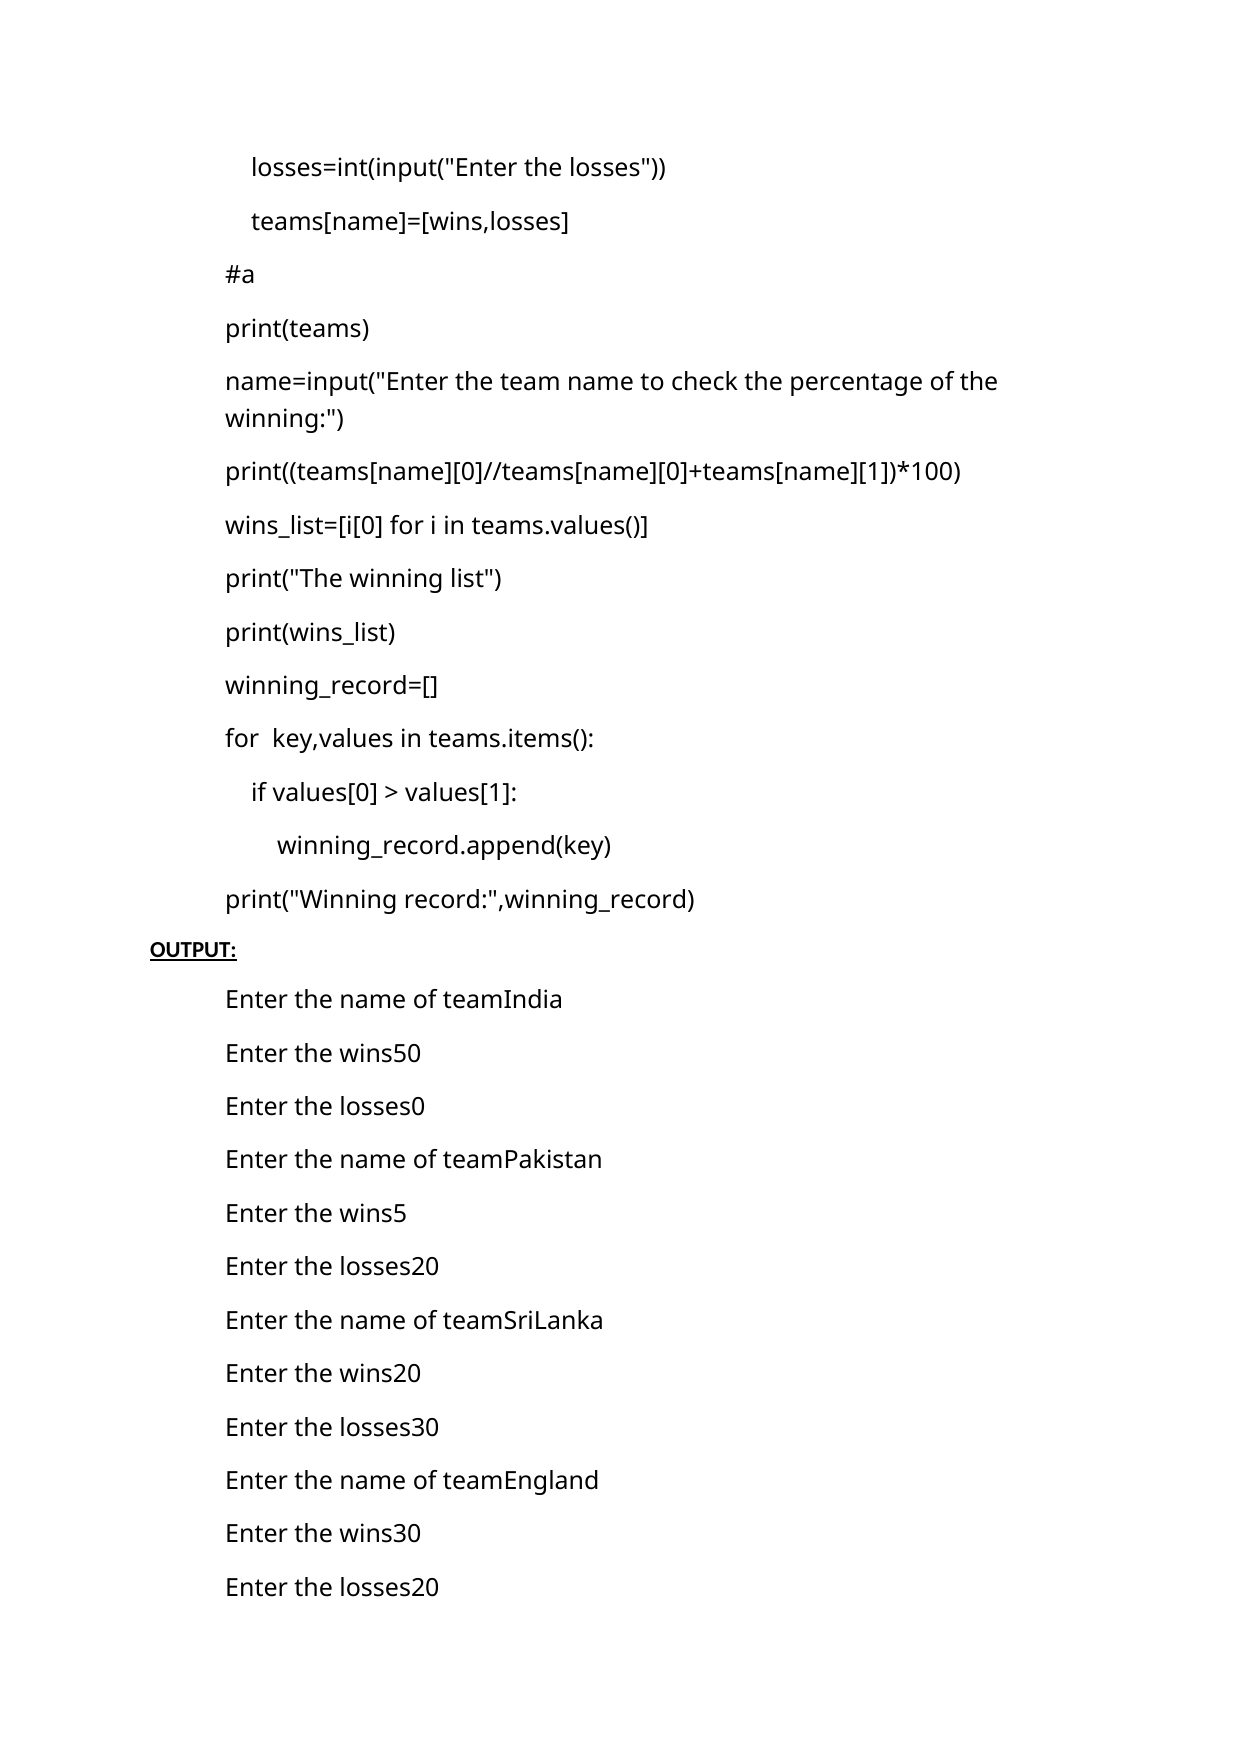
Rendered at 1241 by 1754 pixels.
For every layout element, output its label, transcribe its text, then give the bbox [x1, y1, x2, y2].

text Enter the losses0 [225, 1089, 1090, 1123]
text wins_list=[i[0] for i in teams.values()] [225, 507, 1090, 541]
text Enter the name of teamSriLanka [225, 1302, 1090, 1336]
text for key,values in teams.items(): [225, 721, 1090, 755]
text print("The winning list") [225, 561, 1090, 595]
text #a [225, 257, 1090, 291]
text Enter the losses20 [225, 1249, 1090, 1283]
text if values[0] > values[1]: [225, 774, 1090, 809]
text Enter the name of teamIndia [225, 982, 1090, 1016]
text winning_record=[] [225, 668, 1090, 702]
text Enter the wins20 [225, 1356, 1090, 1390]
text Enter the losses30 [225, 1409, 1090, 1443]
text Enter the name of teamPakistan [225, 1142, 1090, 1176]
text print(teams) [225, 310, 1090, 344]
text losses=int(input("Enter the losses")) [225, 150, 1090, 184]
text Enter the wins5 [225, 1196, 1090, 1229]
text Enter the wins50 [225, 1035, 1090, 1069]
text Enter the name of teamEngland [225, 1463, 1090, 1497]
text Enter the losses20 [225, 1569, 1090, 1604]
text print((teams[name][0]//teams[name][0]+teams[name][1])*100) [225, 454, 1090, 488]
text winning_record.append(key) [225, 828, 1090, 862]
text print("Winning record:",winning_record) [225, 881, 1090, 916]
text name=input("Enter the team name to check the percentage of the winning:") [225, 364, 1090, 434]
text Enter the wins30 [225, 1516, 1090, 1550]
text print(wins_list) [225, 614, 1090, 648]
text OUTPUT: [150, 935, 1090, 963]
text teams[name]=[wins,losses] [225, 203, 1090, 237]
